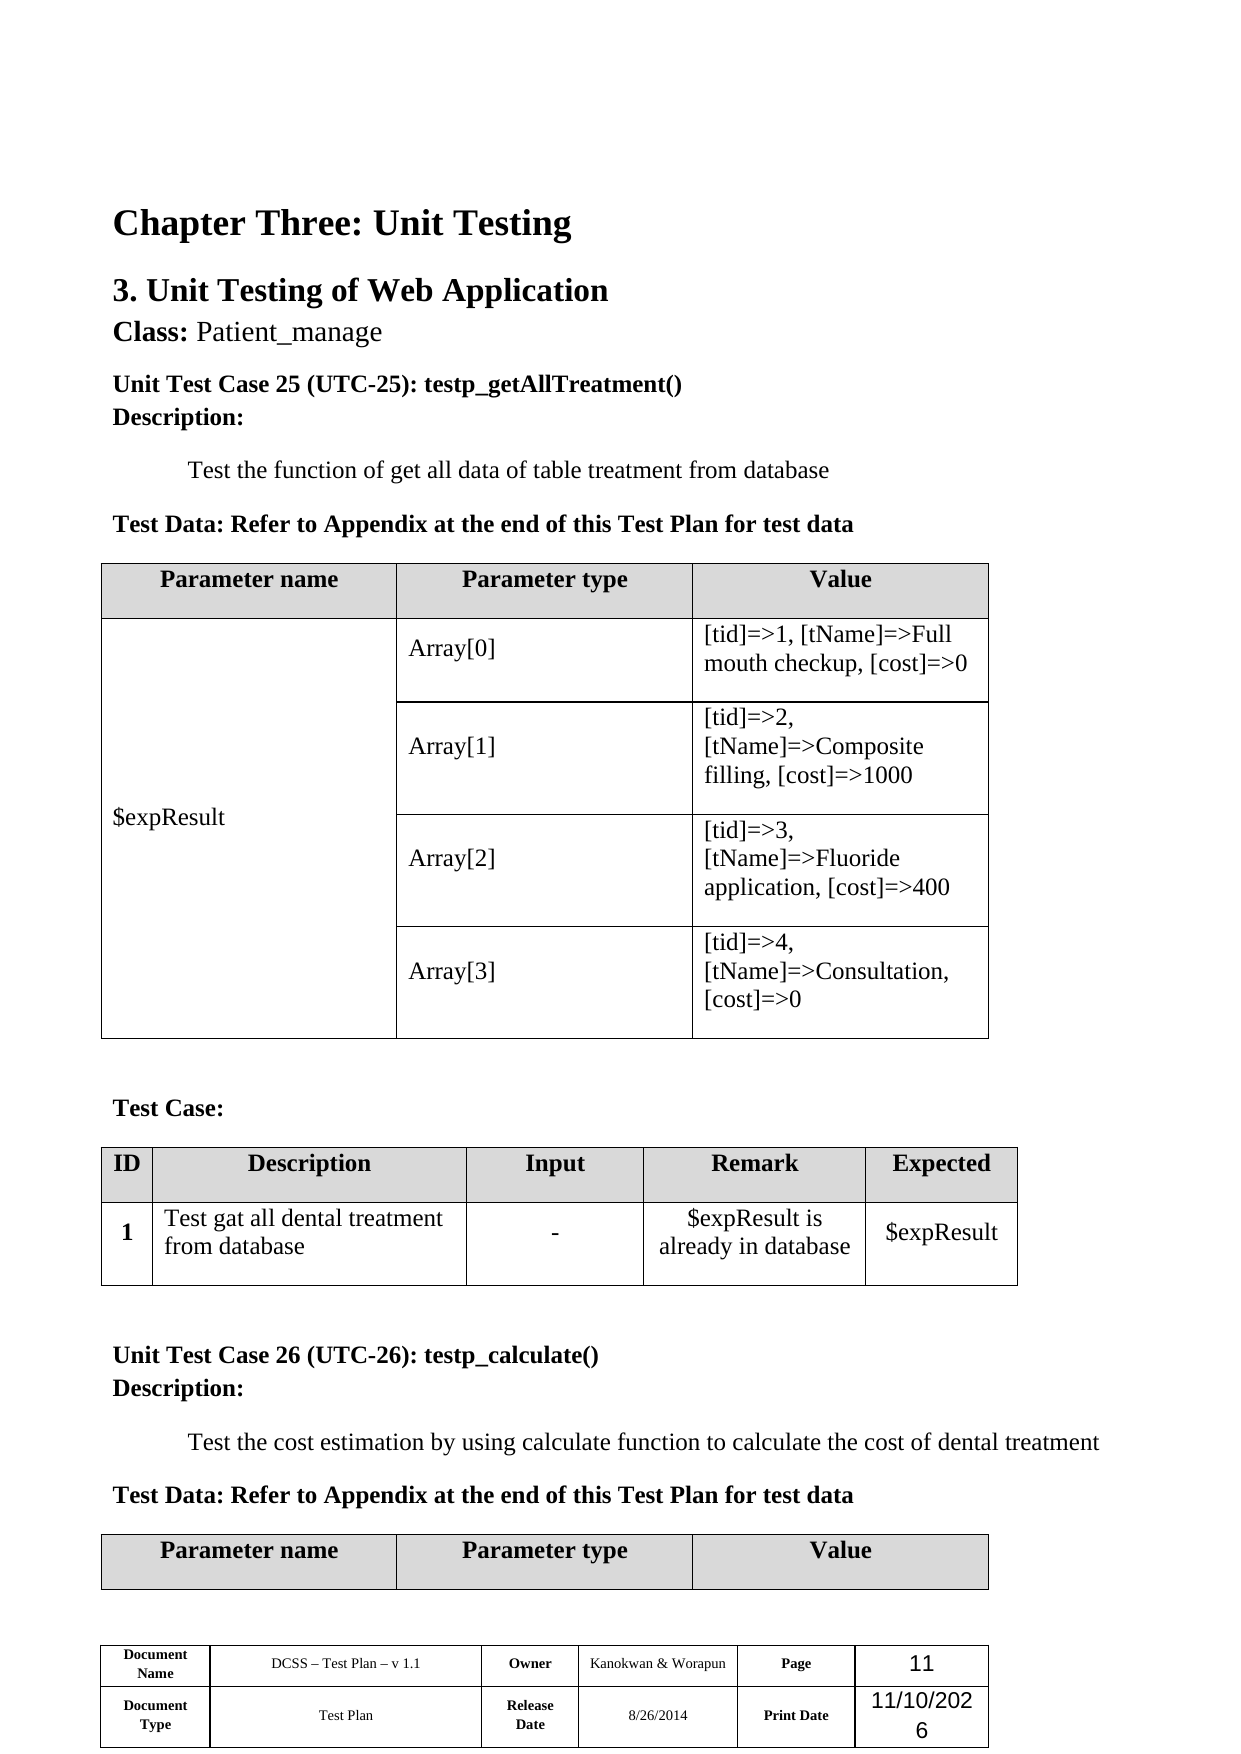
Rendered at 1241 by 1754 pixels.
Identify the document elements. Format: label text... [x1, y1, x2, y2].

text Class: Patient_manage [112, 314, 1128, 348]
table_cell $expResult is already in database [644, 1203, 865, 1285]
text Test the cost estimation by using calculate function to calculate the cost of dental treatment [112, 1427, 1128, 1456]
text Test Case: [112, 1093, 1128, 1122]
text Description: [112, 1373, 1128, 1402]
table_header Remark [644, 1148, 865, 1202]
table_cell Array[1] [397, 703, 692, 814]
table_header Input [467, 1148, 643, 1202]
table_cell [tid]=>4, [tName]=>Consultation, [cost]=>0 [693, 927, 988, 1038]
subtitle Unit Test Case 25 (UTC-25): testp_getAllTreatment() [112, 369, 1128, 398]
table_header Value [693, 564, 988, 618]
subtitle Chapter Three: Unit Testing [112, 200, 1128, 243]
table_header ID [102, 1148, 152, 1202]
table_cell [tid]=>3, [tName]=>Fluoride application, [cost]=>400 [693, 815, 988, 926]
text Test the function of get all data of table treatment from database [112, 456, 1128, 484]
subtitle Unit Test Case 26 (UTC-26): testp_calculate() [112, 1340, 1128, 1369]
text Description: [112, 402, 1128, 431]
table_header Parameter name [102, 1535, 396, 1589]
table_cell Test gat all dental treatment from database [153, 1203, 466, 1285]
table_header Parameter type [397, 564, 692, 618]
text Test Data: Refer to Appendix at the end of this Test Plan for test data [112, 509, 1128, 538]
table_cell $expResult [866, 1203, 1017, 1285]
table_cell Array[2] [397, 815, 692, 926]
table_header Parameter name [102, 564, 396, 618]
table_cell $expResult [102, 619, 396, 1038]
table_header Parameter type [397, 1535, 692, 1589]
text Test Data: Refer to Appendix at the end of this Test Plan for test data [112, 1481, 1128, 1509]
table_header Value [693, 1535, 988, 1589]
table_cell [tid]=>1, [tName]=>Full mouth checkup, [cost]=>0 [693, 619, 988, 701]
table_cell Array[3] [397, 927, 692, 1038]
table_cell - [467, 1203, 643, 1285]
table_cell 1 [102, 1203, 152, 1285]
table_cell Array[0] [397, 619, 692, 701]
subtitle 3. Unit Testing of Web Application [112, 270, 1128, 309]
table_cell [tid]=>2, [tName]=>Composite filling, [cost]=>1000 [693, 703, 988, 814]
table_header Expected [866, 1148, 1017, 1202]
table_header Description [153, 1148, 466, 1202]
